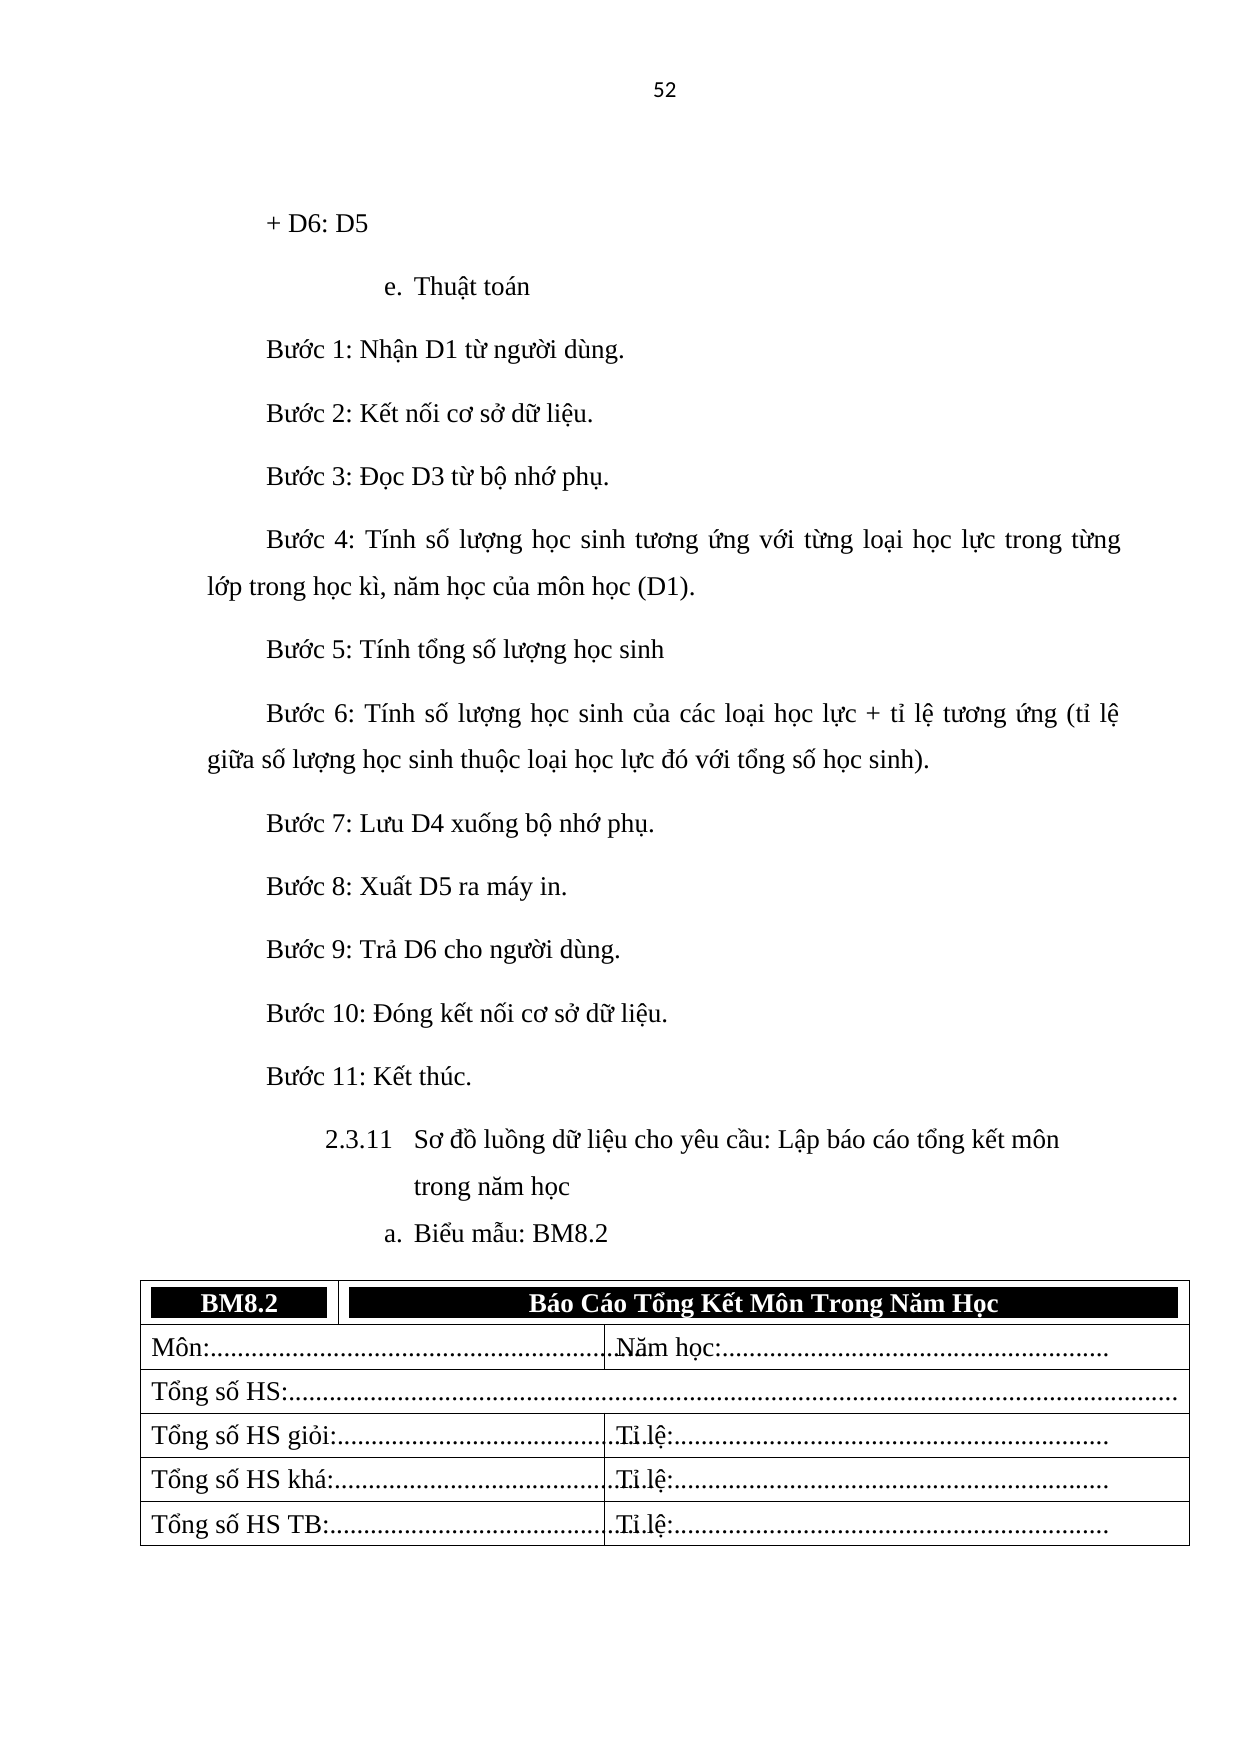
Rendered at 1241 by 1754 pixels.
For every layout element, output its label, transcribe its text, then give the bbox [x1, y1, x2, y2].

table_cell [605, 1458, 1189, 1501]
list Thuật toán [384, 270, 1122, 301]
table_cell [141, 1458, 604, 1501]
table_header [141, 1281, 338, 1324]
text + D6: D5 [207, 207, 1122, 238]
text Bước 1: Nhận D1 từ người dùng. [207, 333, 1122, 364]
list Sơ đồ luồng dữ liệu cho yêu cầu: Lập báo cáo tổng kết môn trong năm học [325, 1123, 1122, 1201]
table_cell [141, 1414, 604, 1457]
text Bước 5: Tính tổng số lượng học sinh [207, 633, 1122, 664]
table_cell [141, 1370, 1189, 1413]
text Bước 10: Đóng kết nối cơ sở dữ liệu. [207, 997, 1122, 1028]
text Bước 9: Trả D6 cho người dùng. [207, 933, 1122, 964]
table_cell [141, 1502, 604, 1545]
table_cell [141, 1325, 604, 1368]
text Bước 3: Đọc D3 từ bộ nhớ phụ. [207, 460, 1122, 491]
text Bước 2: Kết nối cơ sở dữ liệu. [207, 397, 1122, 428]
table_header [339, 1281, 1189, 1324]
text Bước 8: Xuất D5 ra máy in. [207, 870, 1122, 901]
text Bước 6: Tính số lượng học sinh của các loại học lực + tỉ lệ tương ứng (tỉ lệ giữa số lượng học sinh thuộc loại học lực đó với tổng số học sinh). [207, 697, 1122, 774]
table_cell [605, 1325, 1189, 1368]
text Bước 11: Kết thúc. [207, 1060, 1122, 1091]
list Biểu mẫu: BM8.2 [384, 1217, 1122, 1248]
text Bước 7: Lưu D4 xuống bộ nhớ phụ. [207, 807, 1122, 838]
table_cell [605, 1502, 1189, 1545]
text Bước 4: Tính số lượng học sinh tương ứng với từng loại học lực trong từng lớp trong học kì, năm học của môn học (D1). [207, 523, 1122, 601]
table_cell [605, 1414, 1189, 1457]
